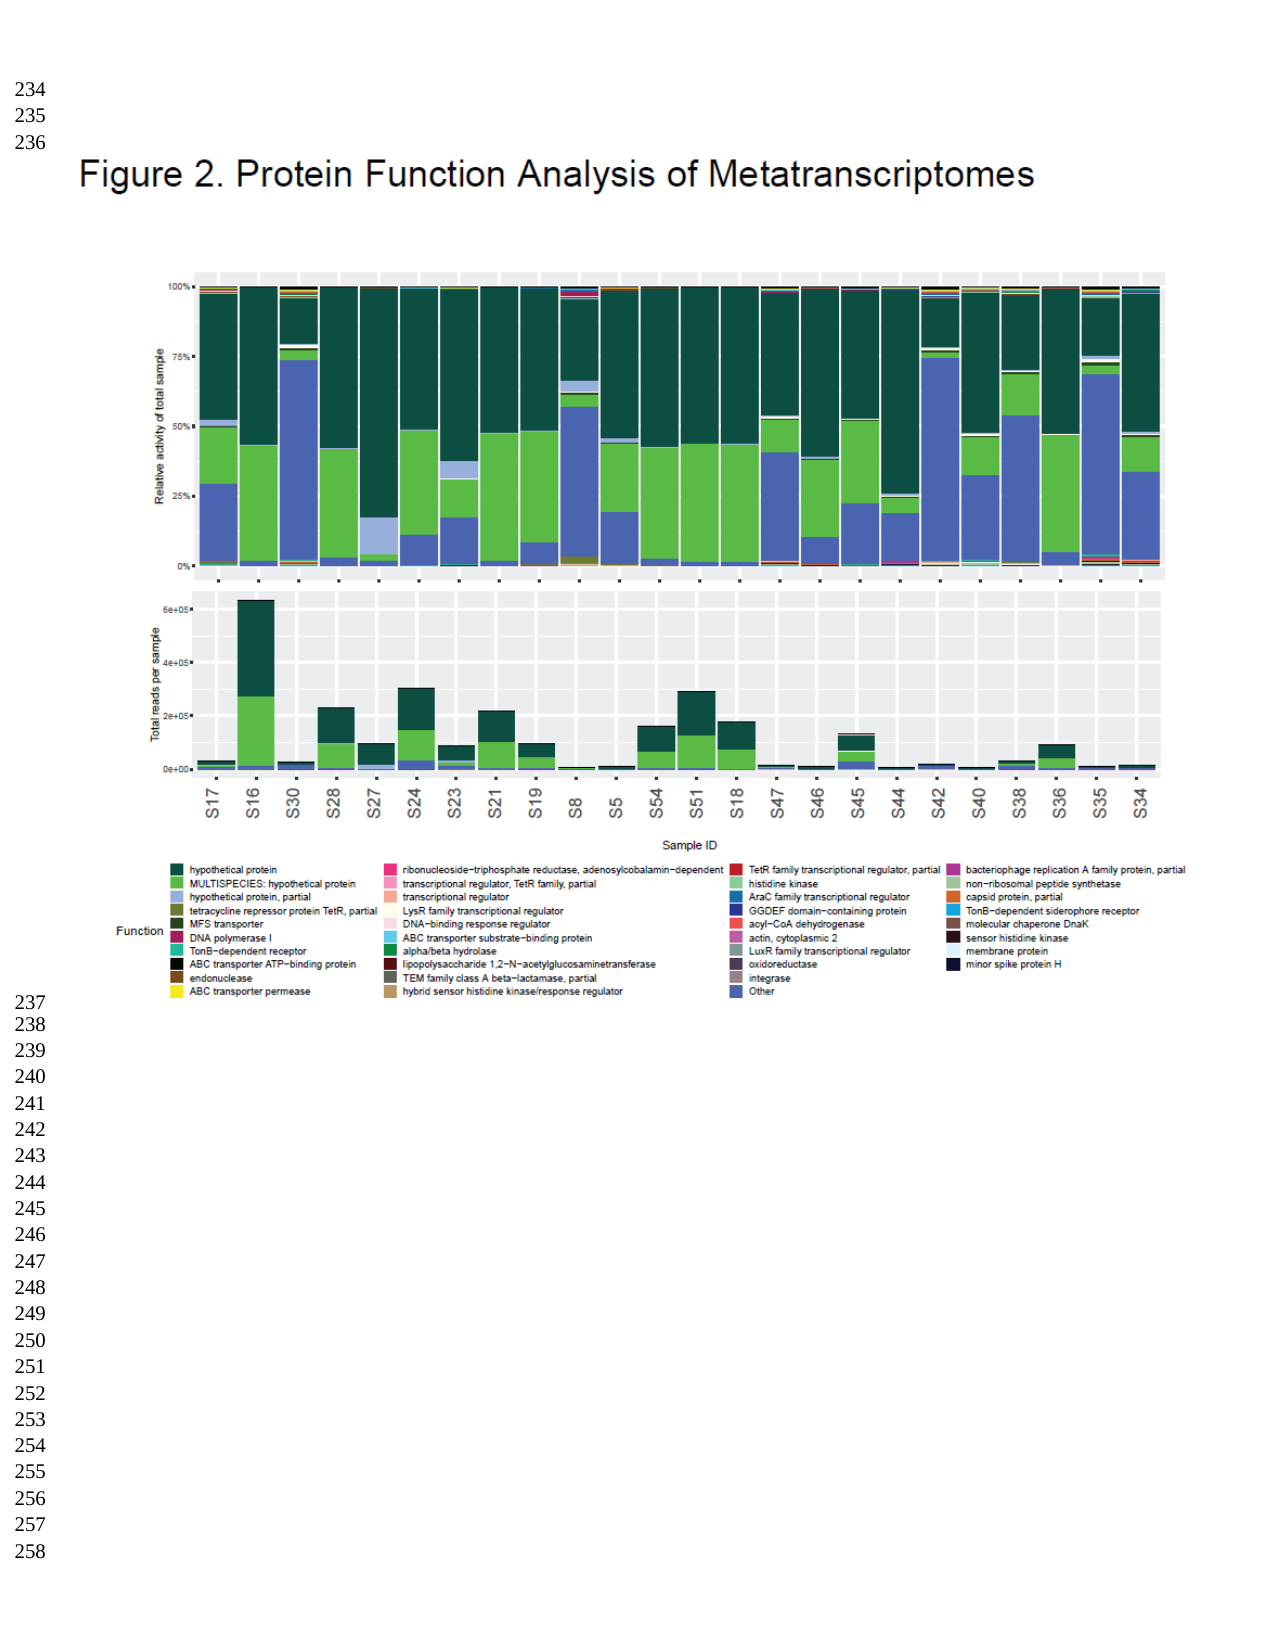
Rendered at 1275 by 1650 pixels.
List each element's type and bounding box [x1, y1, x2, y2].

picture [75, 154, 1200, 1010]
